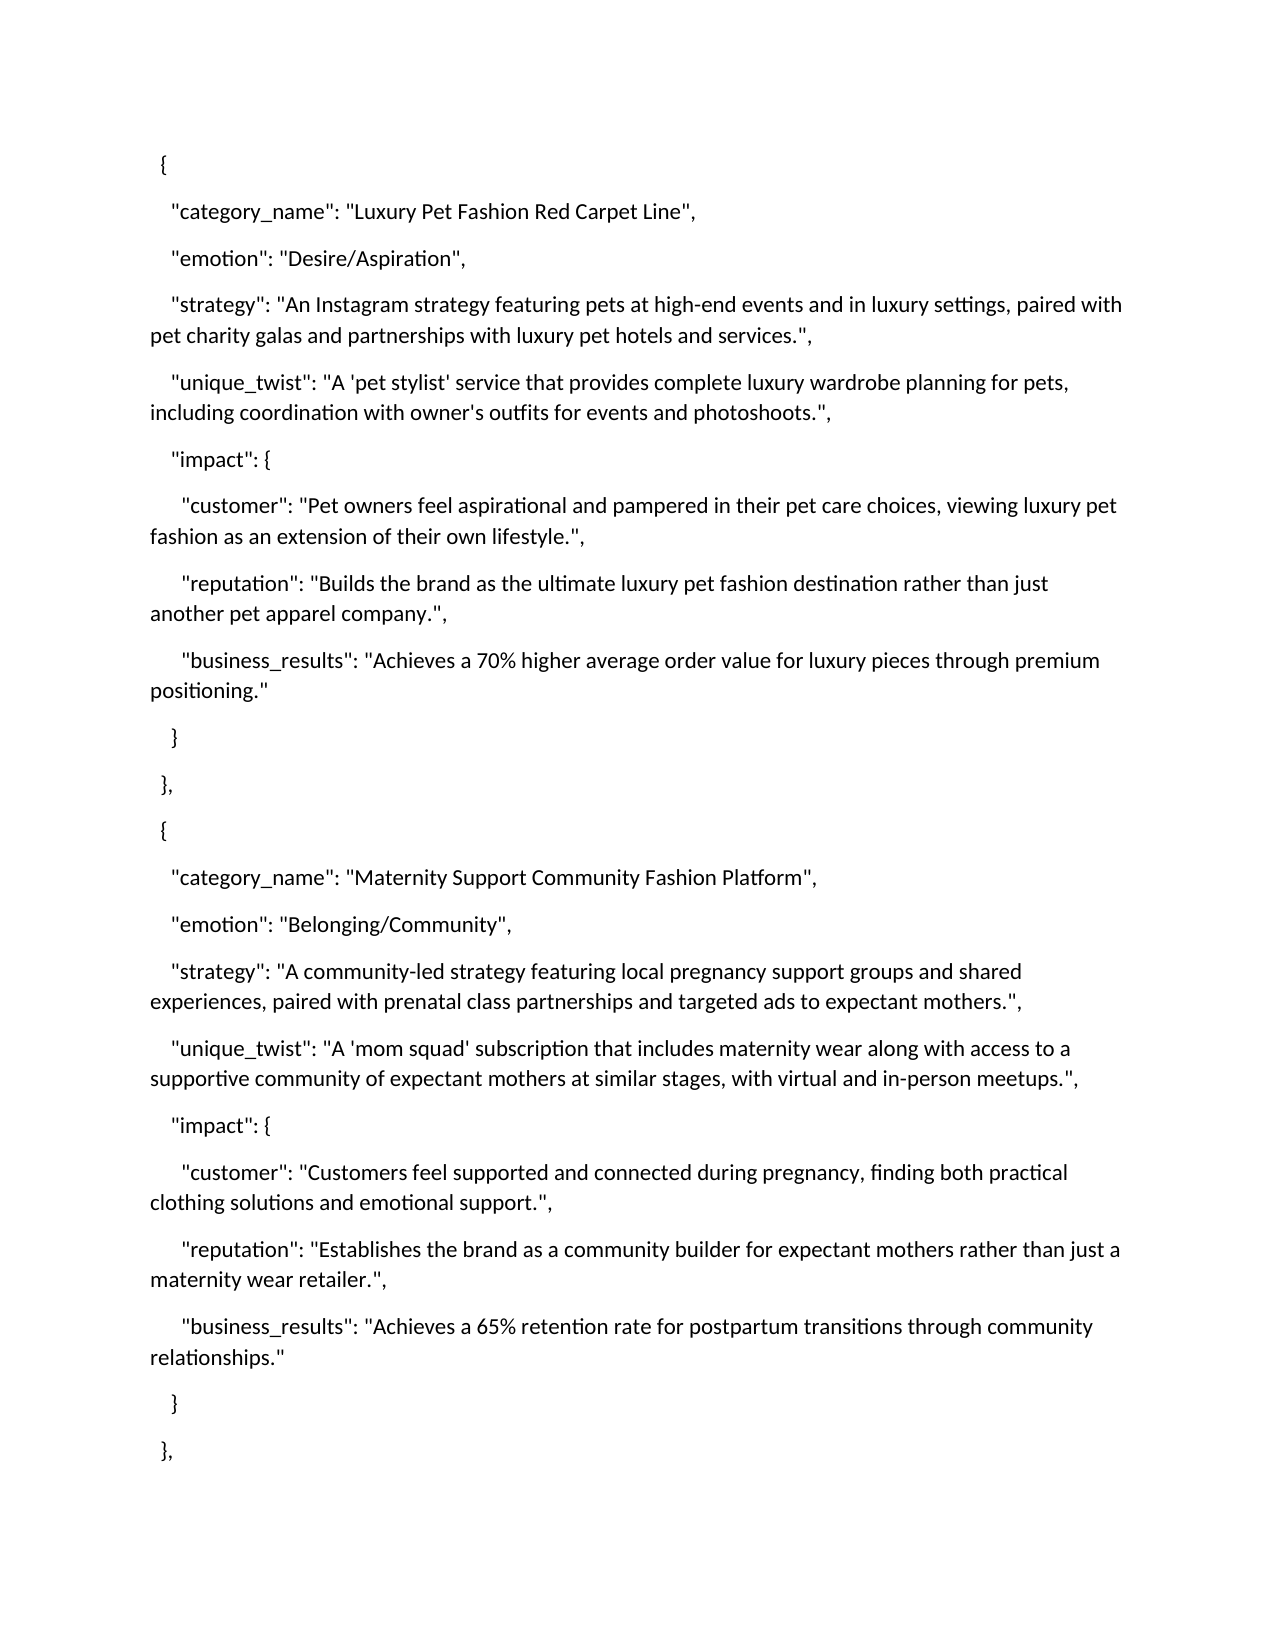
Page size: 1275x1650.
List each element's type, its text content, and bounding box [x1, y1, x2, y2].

text }, [150, 770, 1125, 798]
text "business_results": "Achieves a 65% retention rate for postpartum transitions through community relationships." [150, 1312, 1125, 1371]
text "customer": "Pet owners feel aspirational and pampered in their pet care choices, viewing luxury pet fashion as an extension of their own lifestyle.", [150, 492, 1125, 550]
text "strategy": "An Instagram strategy featuring pets at high-end events and in luxury settings, paired with pet charity galas and partnerships with luxury pet hotels and services.", [150, 291, 1125, 349]
text "customer": "Customers feel supported and connected during pregnancy, finding both practical clothing solutions and emotional support.", [150, 1158, 1125, 1217]
text "business_results": "Achieves a 70% higher average order value for luxury pieces through premium positioning." [150, 646, 1125, 704]
text "category_name": "Luxury Pet Fashion Red Carpet Line", [150, 197, 1125, 225]
text "reputation": "Establishes the brand as a community builder for expectant mothers rather than just a maternity wear retailer.", [150, 1235, 1125, 1294]
text "reputation": "Builds the brand as the ultimate luxury pet fashion destination rather than just another pet apparel company.", [150, 569, 1125, 627]
text { [150, 150, 1125, 178]
text "impact": { [150, 1111, 1125, 1139]
text }, [150, 1436, 1125, 1464]
text } [150, 723, 1125, 751]
text "category_name": "Maternity Support Community Fashion Platform", [150, 863, 1125, 892]
text { [150, 817, 1125, 845]
text "emotion": "Desire/Aspiration", [150, 244, 1125, 272]
text } [150, 1389, 1125, 1418]
text "strategy": "A community-led strategy featuring local pregnancy support groups and shared experiences, paired with prenatal class partnerships and targeted ads to expectant mothers.", [150, 957, 1125, 1016]
text "unique_twist": "A 'pet stylist' service that provides complete luxury wardrobe planning for pets, including coordination with owner's outfits for events and photoshoots.", [150, 368, 1125, 426]
text "impact": { [150, 445, 1125, 473]
text "unique_twist": "A 'mom squad' subscription that includes maternity wear along with access to a supportive community of expectant mothers at similar stages, with virtual and in-person meetups.", [150, 1034, 1125, 1093]
text "emotion": "Belonging/Community", [150, 910, 1125, 938]
